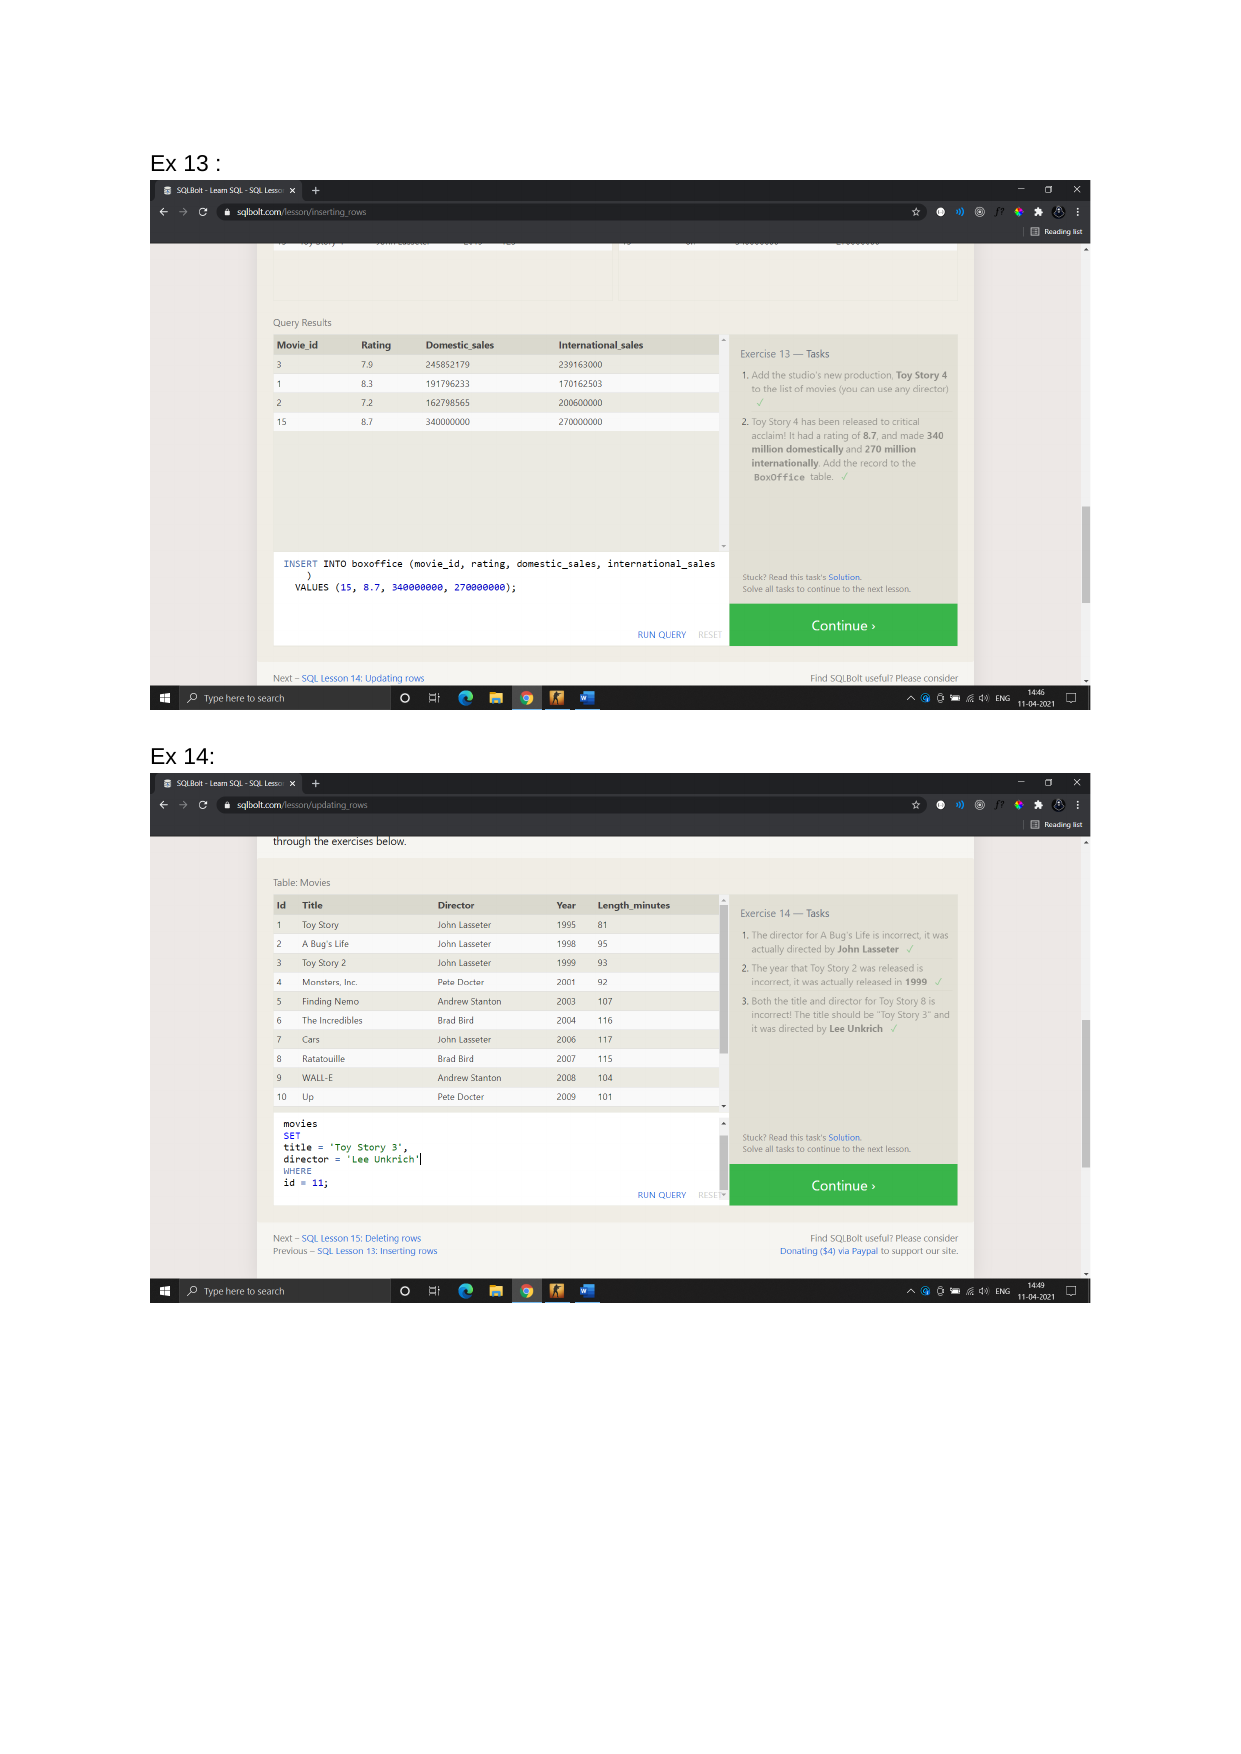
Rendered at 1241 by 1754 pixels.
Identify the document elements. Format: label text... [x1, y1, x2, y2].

text Ex 14: [150, 743, 1090, 770]
picture [150, 180, 1091, 710]
picture [150, 773, 1091, 1303]
text Ex 13 : [150, 150, 1090, 176]
